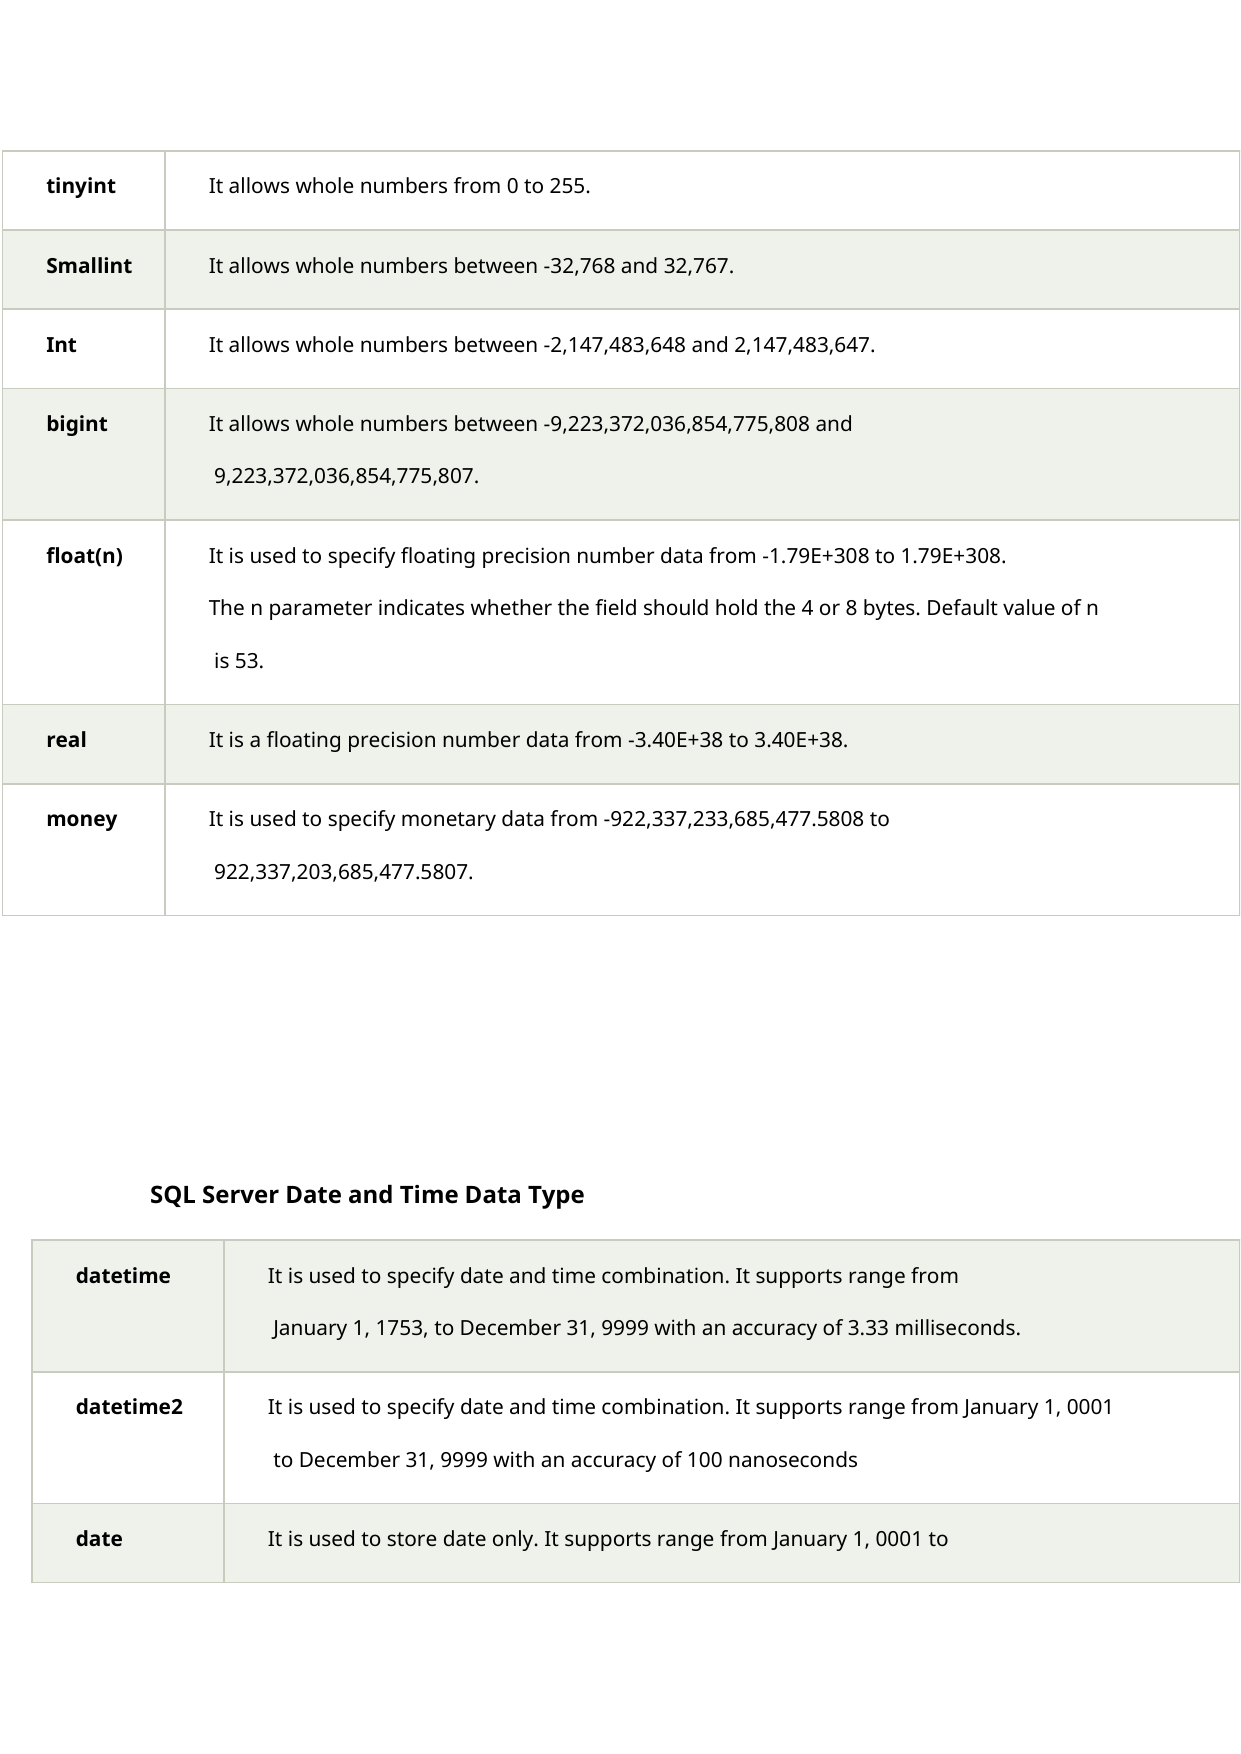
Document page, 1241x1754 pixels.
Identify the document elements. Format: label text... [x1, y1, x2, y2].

table_cell It allows whole numbers from 0 to 255. [166, 152, 1239, 229]
table_cell It is used to specify monetary data from -922,337,233,685,477.5808 to 922,337,203,685,477.5807. [166, 785, 1239, 914]
table_cell date [33, 1504, 223, 1582]
table_cell datetime2 [33, 1373, 223, 1503]
table_cell Smallint [3, 231, 164, 308]
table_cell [225, 1504, 1239, 1582]
table_cell It is used to specify date and time combination. It supports range from January 1, 0001 to December 31, 9999 with an accuracy of 100 nanoseconds [225, 1373, 1239, 1503]
table_cell money [3, 785, 164, 914]
table_cell Int [3, 310, 164, 387]
table_cell It is a floating precision number data from -3.40E+38 to 3.40E+38. [166, 705, 1239, 783]
table_cell real [3, 705, 164, 783]
table_header datetime [33, 1241, 223, 1371]
table_cell It is used to specify floating precision number data from -1.79E+308 to 1.79E+308. The n parameter indicates whether the field should hold the 4 or 8 bytes. Default value of n is 53. [166, 521, 1239, 704]
table_cell It allows whole numbers between -9,223,372,036,854,775,808 and 9,223,372,036,854,775,807. [166, 389, 1239, 519]
table_cell It allows whole numbers between -2,147,483,648 and 2,147,483,647. [166, 310, 1239, 387]
table_cell float(n) [3, 521, 164, 704]
table_cell It allows whole numbers between -32,768 and 32,767. [166, 231, 1239, 308]
table_header It is used to specify date and time combination. It supports range from January 1, 1753, to December 31, 9999 with an accuracy of 3.33 milliseconds. [225, 1241, 1239, 1371]
table_cell bigint [3, 389, 164, 519]
table_cell tinyint [3, 152, 164, 229]
text SQL Server Date and Time Data Type [150, 1177, 1090, 1210]
